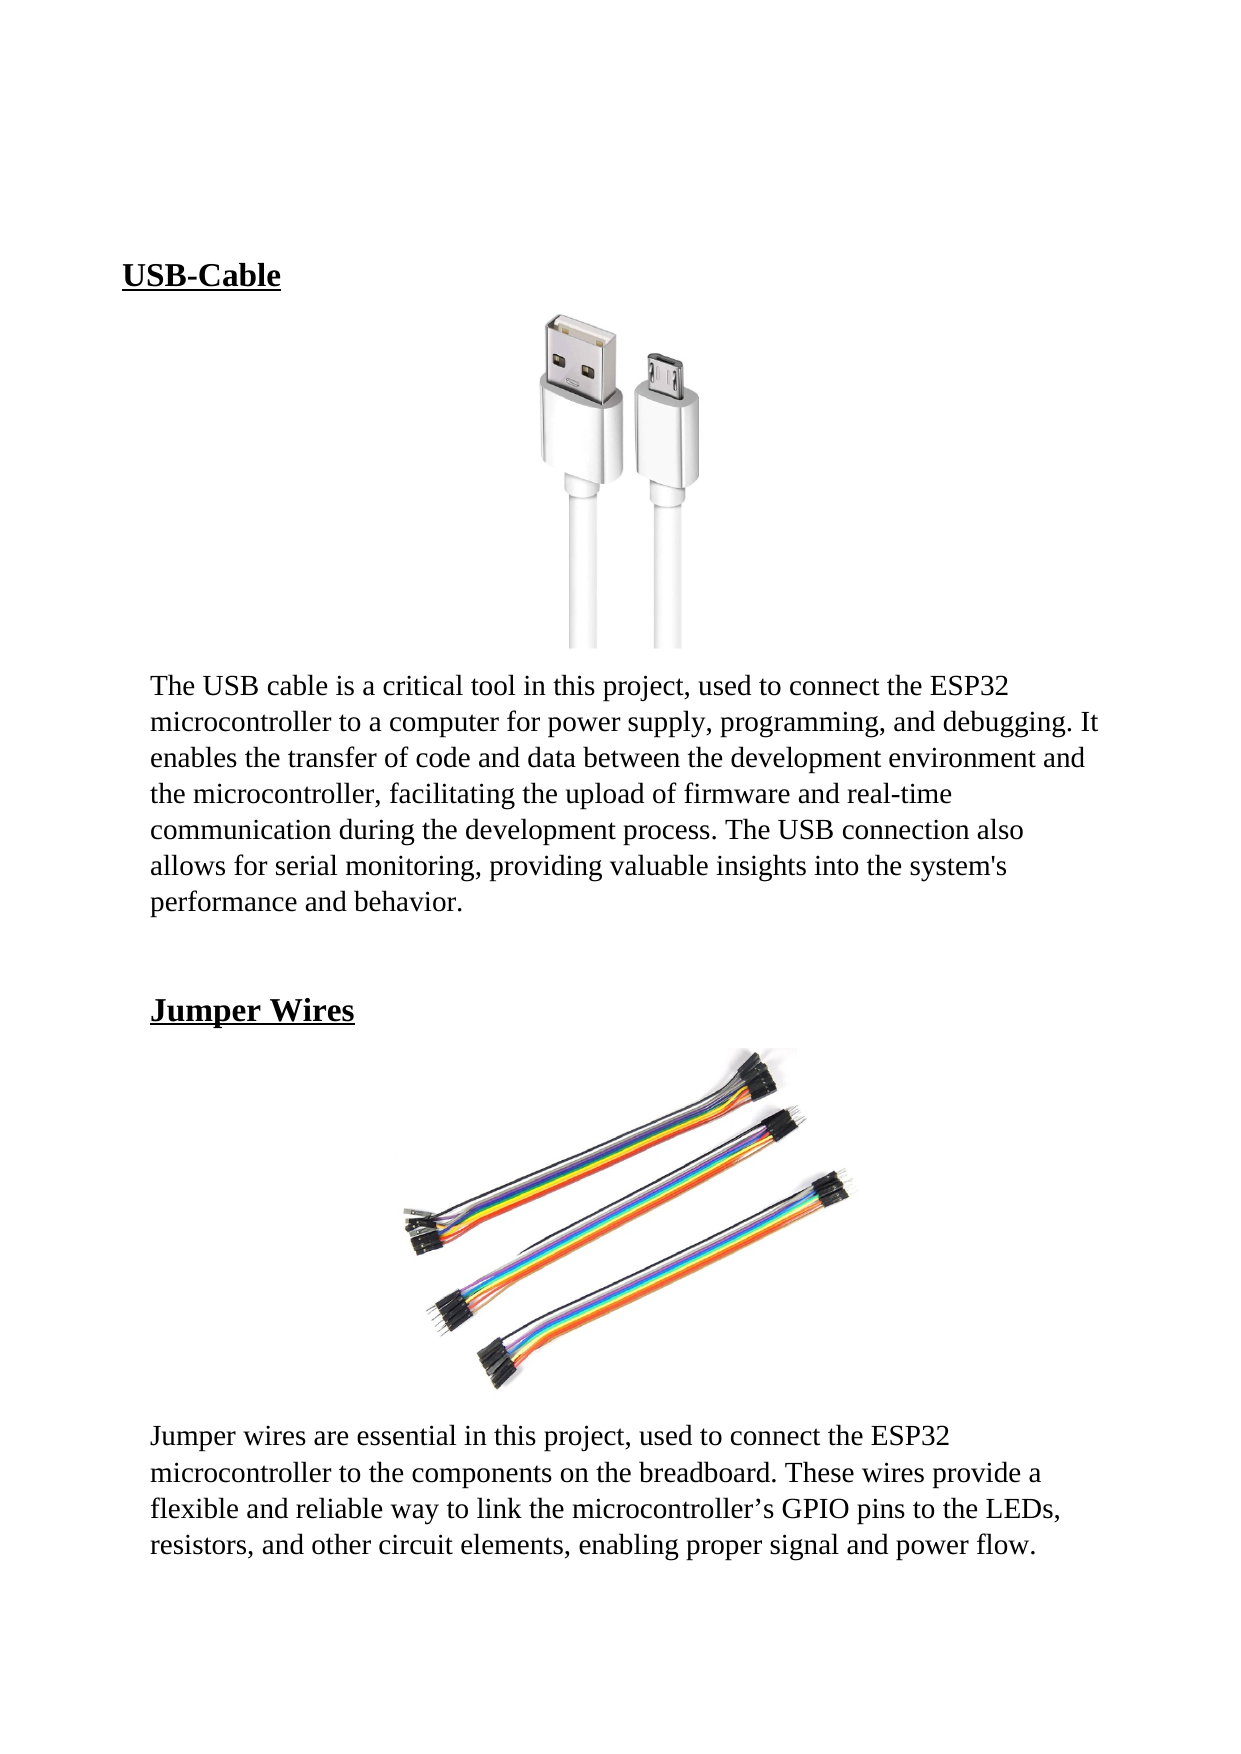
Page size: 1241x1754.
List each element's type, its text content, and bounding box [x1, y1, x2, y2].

text USB-Cable [122, 256, 1115, 294]
picture [538, 313, 699, 649]
text The USB cable is a critical tool in this project, used to connect the ESP32 microcontroller to a computer for power supply, programming, and debugging. It enables the transfer of code and data between the development environment and the microcontroller, facilitating the upload of firmware and real-time communication during the development process. The USB connection also allows for serial monitoring, providing valuable insights into the system's performance and behavior. [150, 668, 1106, 918]
picture [393, 1048, 863, 1400]
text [150, 1418, 1106, 1561]
text Jumper Wires [150, 990, 1106, 1028]
